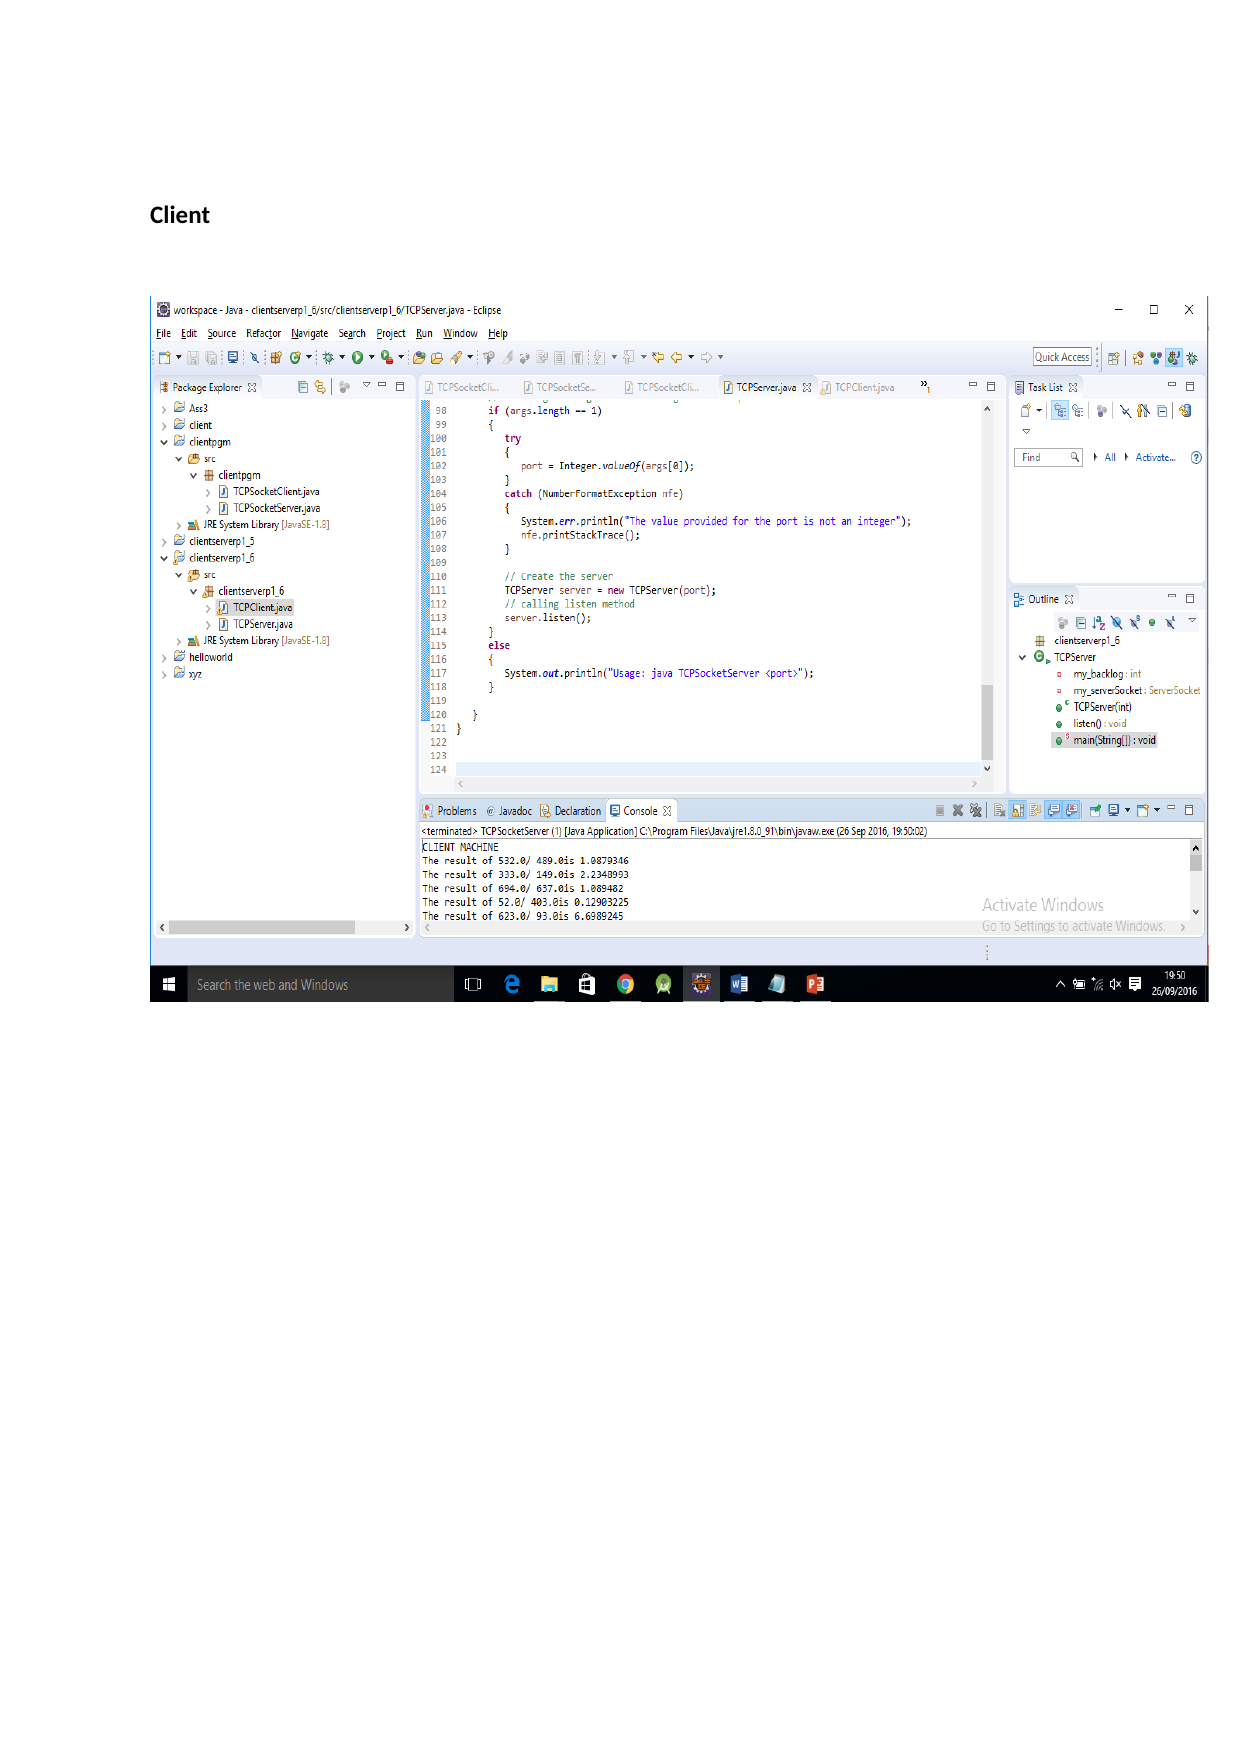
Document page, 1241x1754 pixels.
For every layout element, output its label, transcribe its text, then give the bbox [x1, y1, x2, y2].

picture [150, 296, 1209, 1002]
text Client [150, 199, 1090, 230]
